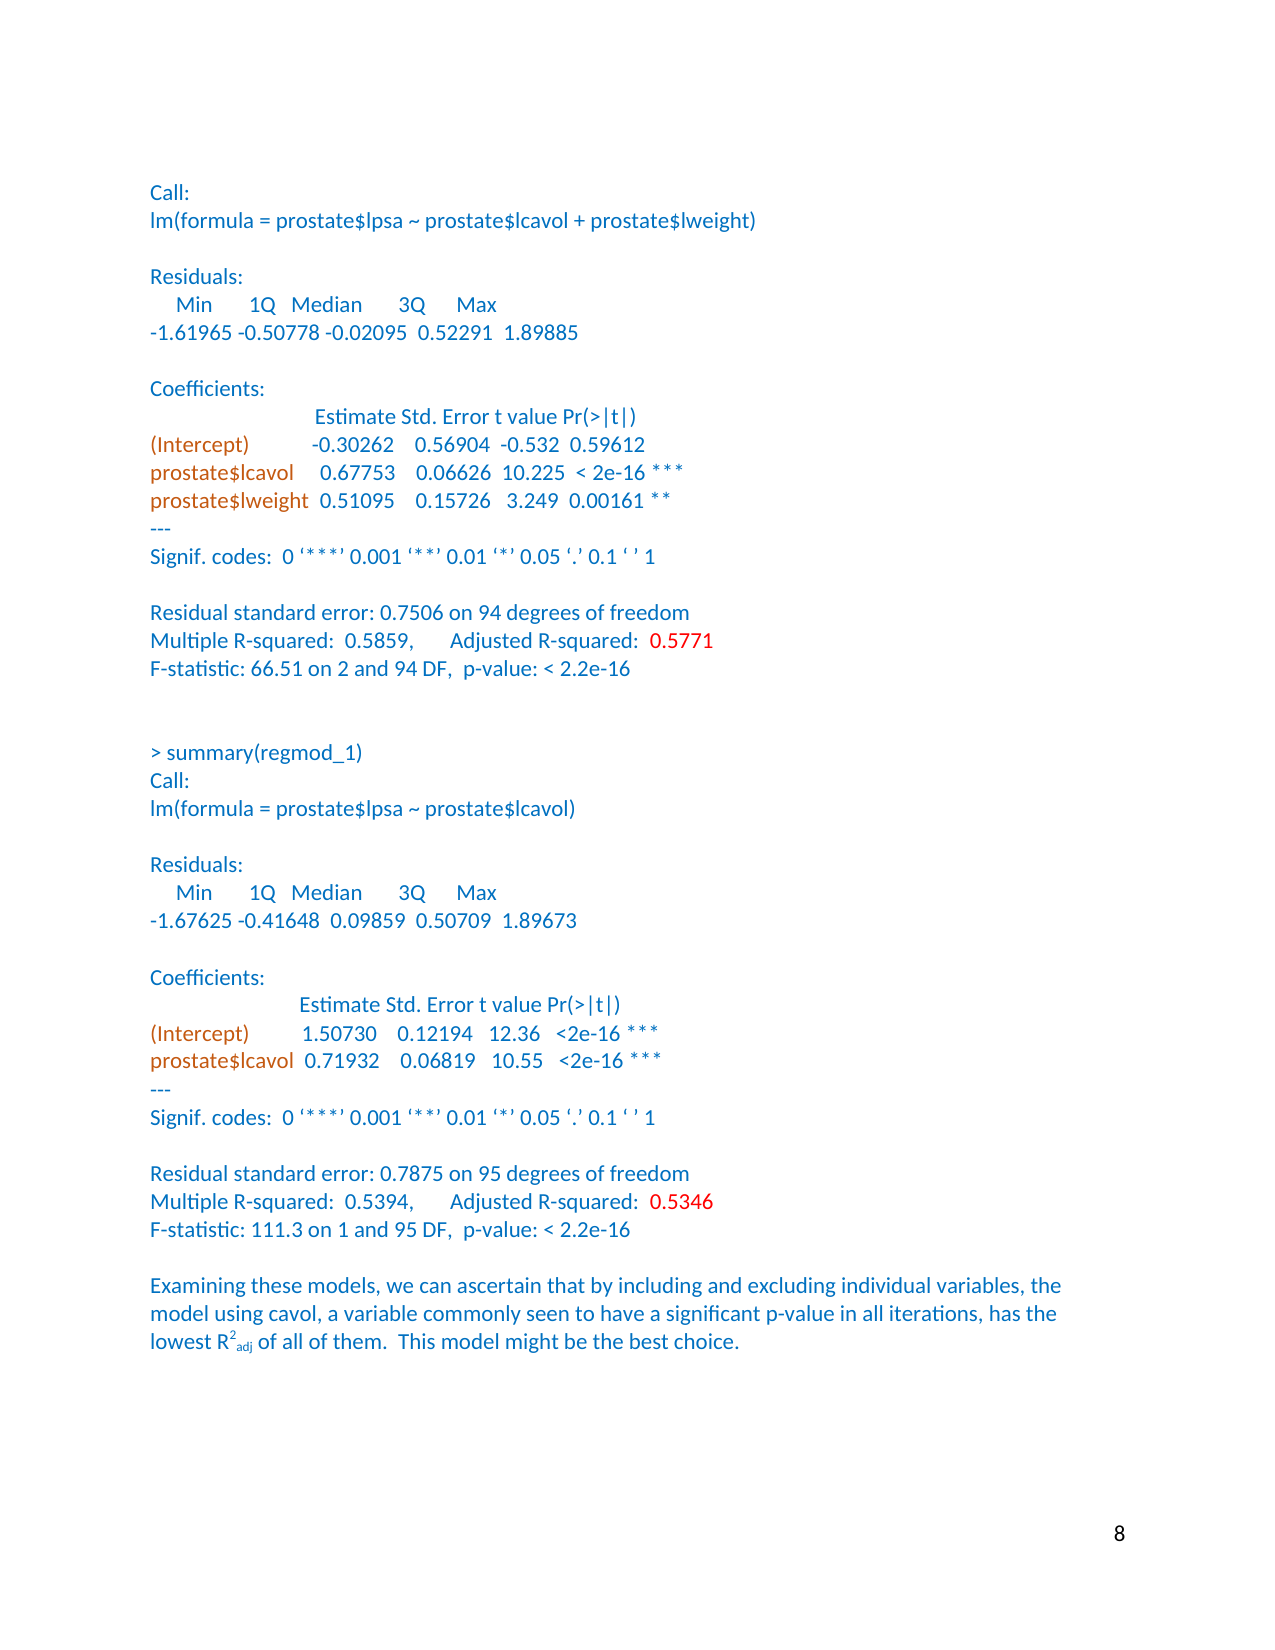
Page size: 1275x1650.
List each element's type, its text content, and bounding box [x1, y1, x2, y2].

text Signif. codes: 0 ‘***’ 0.001 ‘**’ 0.01 ‘*’ 0.05 ‘.’ 0.1 ‘ ’ 1 [150, 1103, 1125, 1131]
text > summary(regmod_1) [150, 738, 1125, 766]
text Estimate Std. Error t value Pr(>|t|) [150, 991, 1125, 1019]
text Estimate Std. Error t value Pr(>|t|) [150, 402, 1125, 430]
text (Intercept) -0.30262 0.56904 -0.532 0.59612 [150, 430, 1125, 458]
text Min 1Q Median 3Q Max [150, 878, 1125, 907]
text Examining these models, we can ascertain that by including and excluding individual variables, the model using cavol, a variable commonly seen to have a significant p-value in all iterations, has the lowest R2adj of all of them. This model might be the best choice. [150, 1271, 1125, 1355]
text Coefficients: [150, 963, 1125, 991]
text Multiple R-squared: 0.5394, Adjusted R-squared: 0.5346 [150, 1187, 1125, 1215]
text prostate$lcavol 0.67753 0.06626 10.225 < 2e-16 *** [150, 458, 1125, 486]
text F-statistic: 111.3 on 1 and 95 DF, p-value: < 2.2e-16 [150, 1215, 1125, 1243]
text Signif. codes: 0 ‘***’ 0.001 ‘**’ 0.01 ‘*’ 0.05 ‘.’ 0.1 ‘ ’ 1 [150, 542, 1125, 570]
text F-statistic: 66.51 on 2 and 94 DF, p-value: < 2.2e-16 [150, 654, 1125, 682]
text Call: [150, 766, 1125, 794]
text lm(formula = prostate$lpsa ~ prostate$lcavol) [150, 794, 1125, 822]
text -1.61965 -0.50778 -0.02095 0.52291 1.89885 [150, 318, 1125, 346]
text (Intercept) 1.50730 0.12194 12.36 <2e-16 *** [150, 1019, 1125, 1047]
text Coefficients: [150, 374, 1125, 402]
text Call: [150, 178, 1125, 206]
text Residuals: [150, 262, 1125, 290]
text Residuals: [150, 851, 1125, 878]
text prostate$lcavol 0.71932 0.06819 10.55 <2e-16 *** [150, 1047, 1125, 1075]
text Residual standard error: 0.7875 on 95 degrees of freedom [150, 1159, 1125, 1187]
text Min 1Q Median 3Q Max [150, 290, 1125, 318]
text --- [150, 514, 1125, 542]
text --- [150, 1075, 1125, 1103]
text -1.67625 -0.41648 0.09859 0.50709 1.89673 [150, 907, 1125, 934]
text Multiple R-squared: 0.5859, Adjusted R-squared: 0.5771 [150, 626, 1125, 654]
text Residual standard error: 0.7506 on 94 degrees of freedom [150, 598, 1125, 626]
text lm(formula = prostate$lpsa ~ prostate$lcavol + prostate$lweight) [150, 206, 1125, 234]
text prostate$lweight 0.51095 0.15726 3.249 0.00161 ** [150, 486, 1125, 514]
